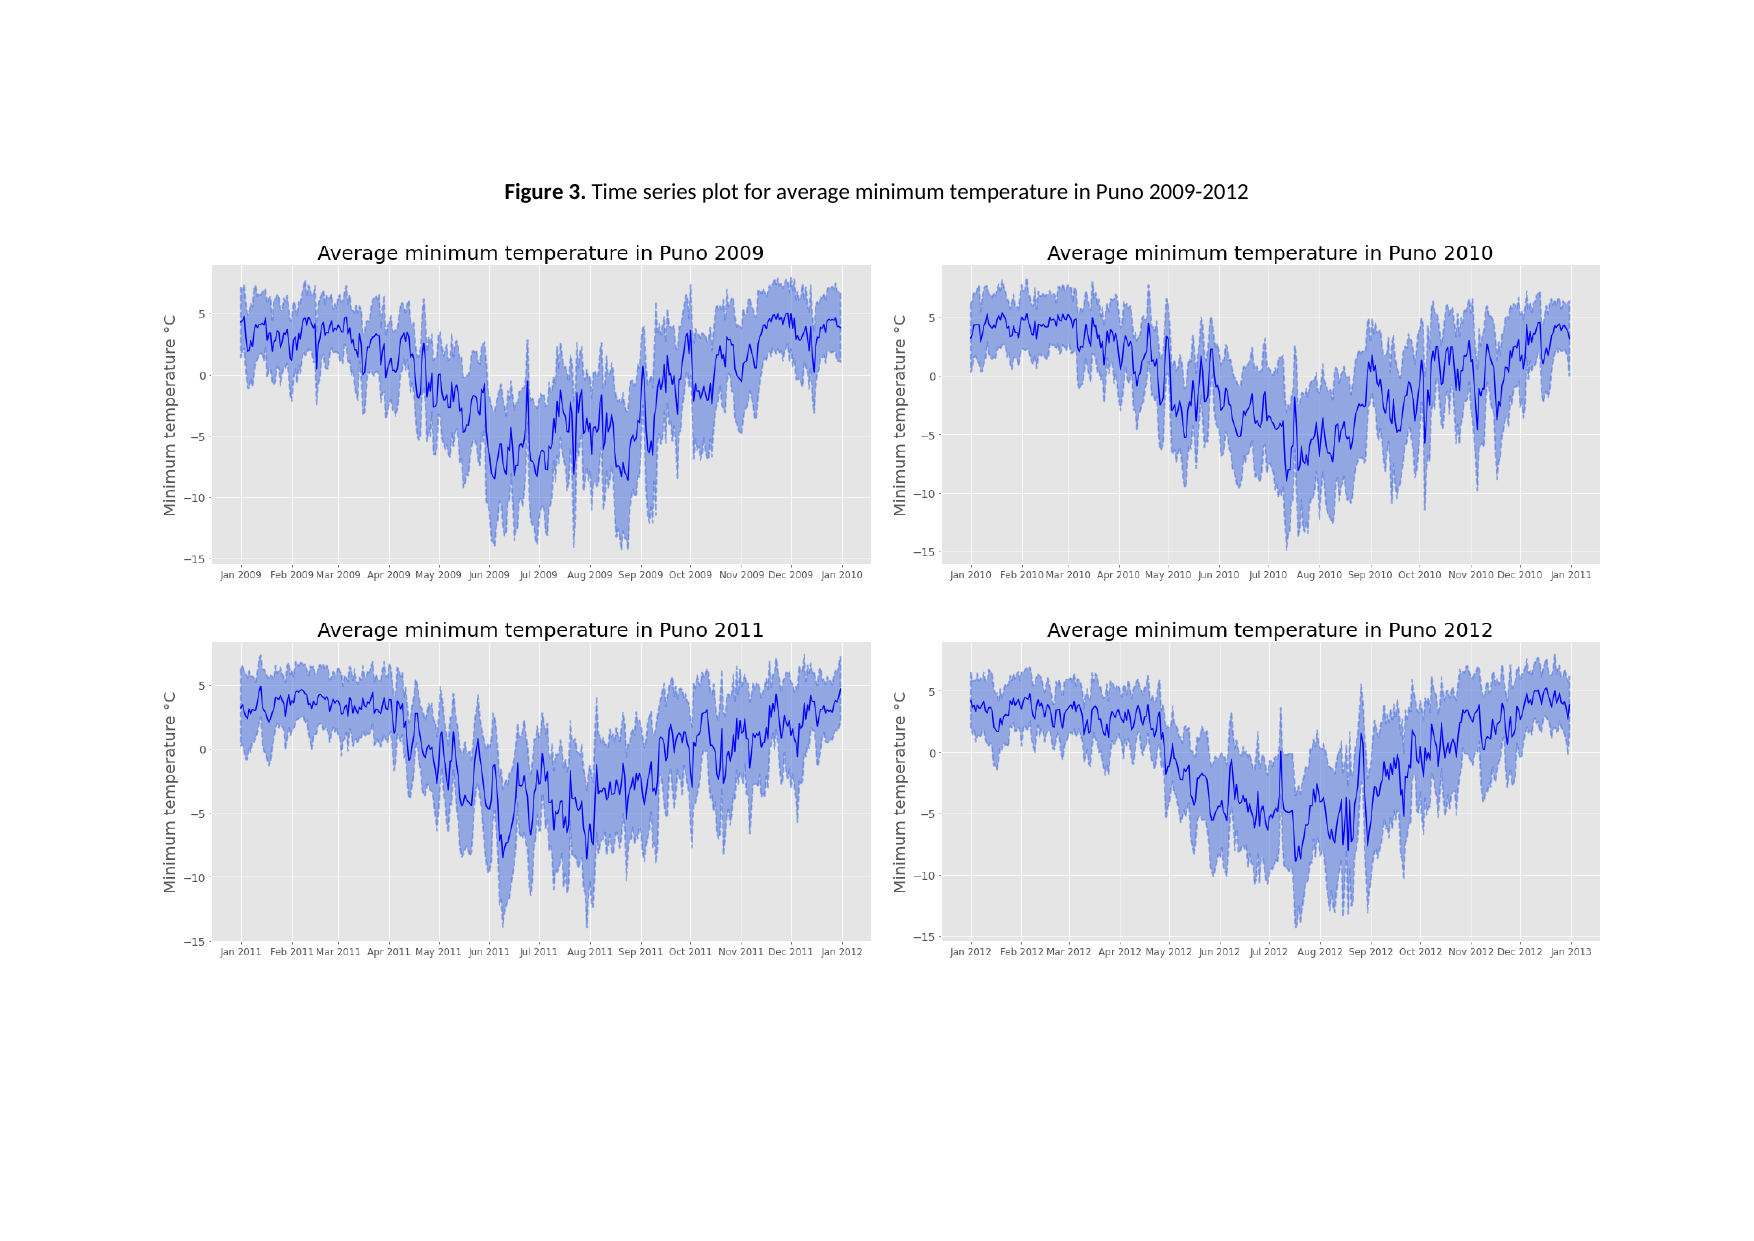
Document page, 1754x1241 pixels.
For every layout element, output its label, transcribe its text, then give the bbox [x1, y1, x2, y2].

picture [158, 616, 874, 962]
picture [888, 616, 1604, 962]
table_header [148, 224, 877, 600]
picture [158, 239, 874, 585]
picture [888, 239, 1604, 585]
table_cell [877, 600, 1606, 977]
table_header [877, 224, 1606, 600]
table_cell [148, 600, 877, 977]
text Figure 3. Time series plot for average minimum temperature in Puno 2009-2012 [148, 177, 1606, 205]
